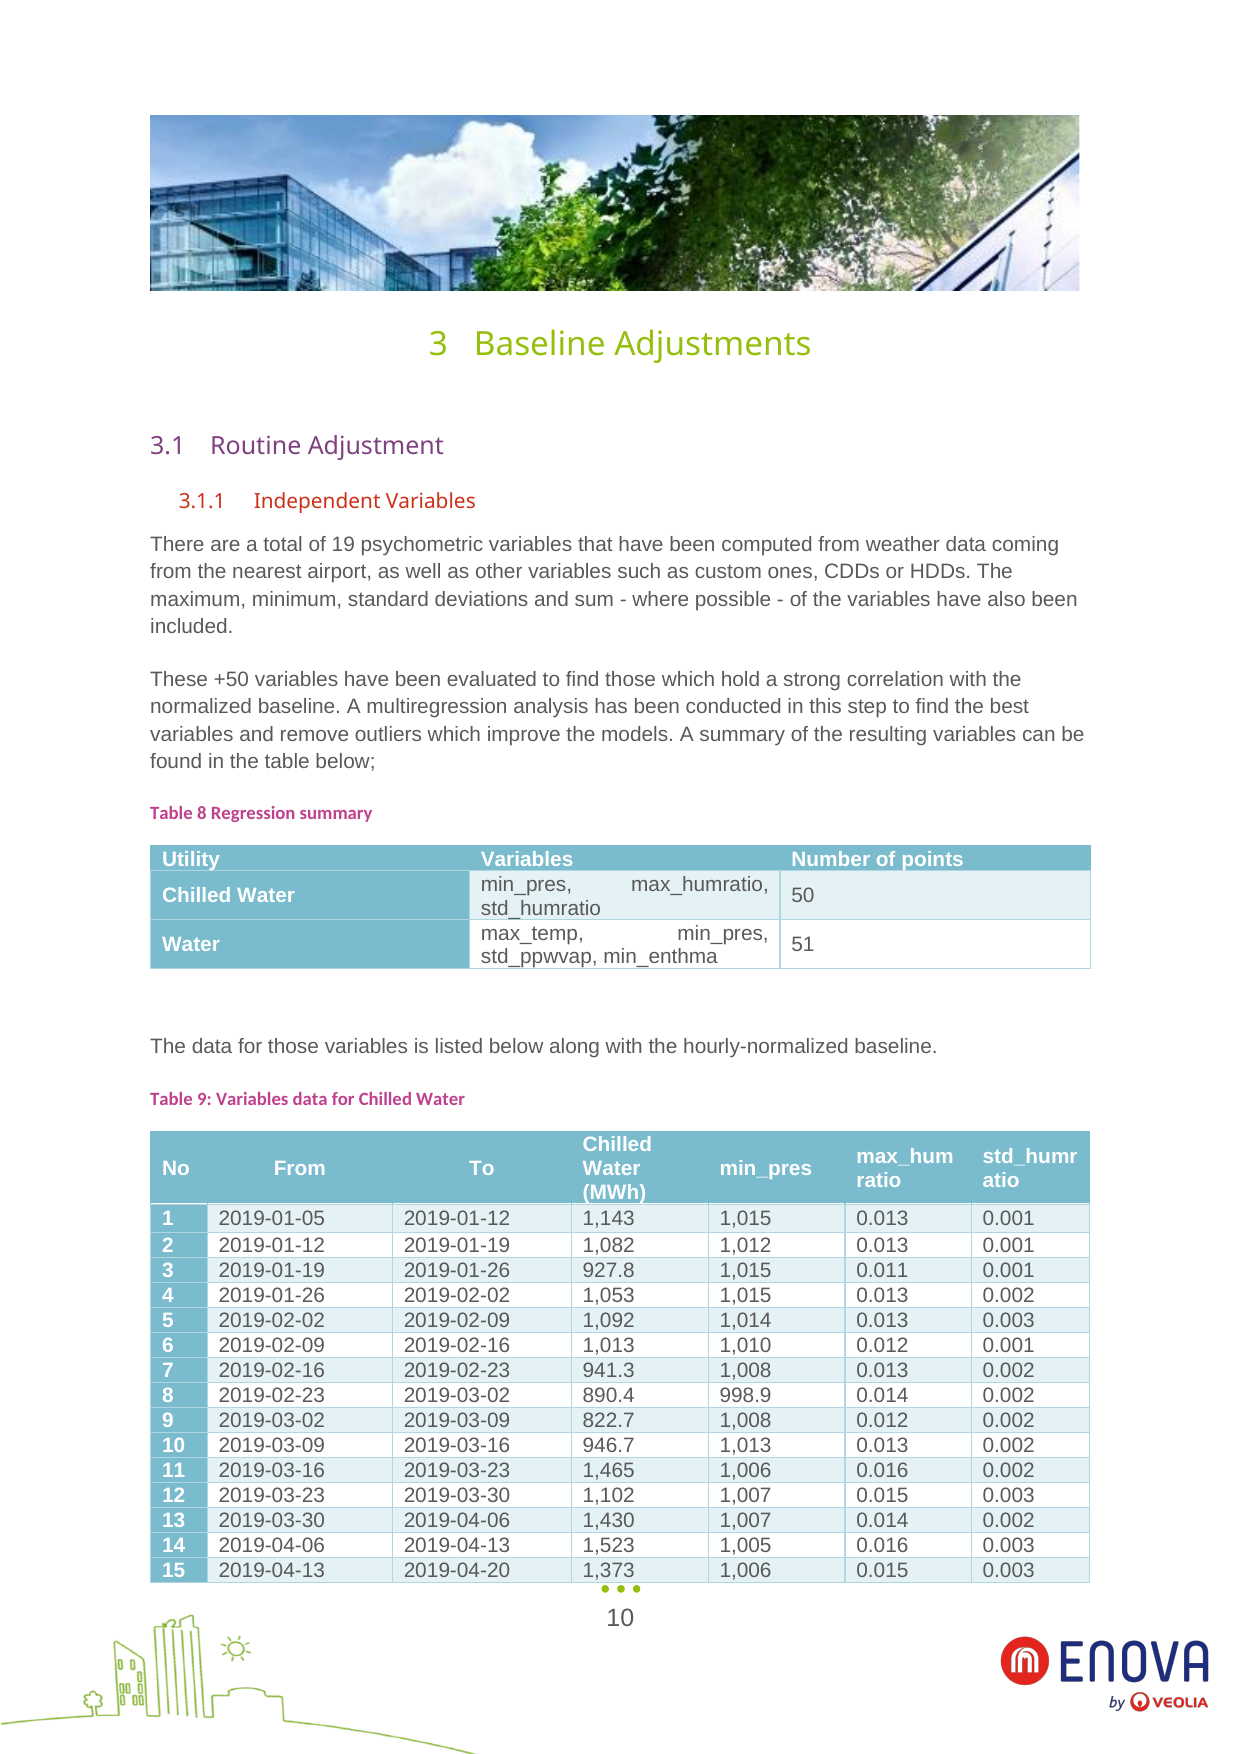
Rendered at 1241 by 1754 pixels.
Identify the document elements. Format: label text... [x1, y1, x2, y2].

table_cell 8 [151, 1383, 207, 1407]
table_cell 0.012 [846, 1408, 971, 1432]
table_cell 0.001 [972, 1333, 1089, 1357]
table_cell 0.013 [846, 1358, 971, 1382]
table_cell 2019-03-09 [208, 1433, 392, 1457]
table_cell 6 [151, 1333, 207, 1357]
table_cell 2019-01-26 [393, 1258, 571, 1282]
table_cell 2019-01-12 [208, 1233, 392, 1257]
table_cell 9 [151, 1408, 207, 1432]
table_cell 0.002 [972, 1433, 1089, 1457]
table_cell 12 [151, 1483, 207, 1507]
table_cell 2019-03-16 [208, 1458, 392, 1482]
table_cell 2019-02-23 [393, 1358, 571, 1382]
table_cell 1,008 [709, 1408, 844, 1432]
table_cell 2019-03-30 [208, 1508, 392, 1532]
table_cell 2019-02-23 [208, 1383, 392, 1407]
table_cell max_temp, min_pres, std_ppwvap, min_enthma [470, 920, 779, 968]
table_cell 50 [781, 871, 1090, 919]
table_cell 0.002 [972, 1358, 1089, 1382]
table_cell 1,006 [709, 1458, 844, 1482]
table_cell 1,015 [709, 1283, 844, 1307]
table_cell 2019-01-19 [208, 1258, 392, 1282]
picture [996, 1630, 1217, 1716]
table_cell 0.013 [846, 1233, 971, 1257]
table_cell 15 [151, 1558, 207, 1582]
table_cell 1,102 [572, 1483, 708, 1507]
table_cell 2019-03-16 [393, 1433, 571, 1457]
table_cell 2019-04-20 [393, 1558, 571, 1582]
table_header Chilled Water (MWh) [572, 1132, 708, 1203]
table_header From [208, 1132, 392, 1203]
table_cell 2019-02-09 [208, 1333, 392, 1357]
table_cell 2019-02-09 [393, 1308, 571, 1332]
table_cell 0.002 [972, 1508, 1089, 1532]
table_header max_humratio [846, 1132, 971, 1203]
table_cell 1,014 [709, 1308, 844, 1332]
table_cell 2019-02-16 [393, 1333, 571, 1357]
table_cell 0.013 [846, 1433, 971, 1457]
table_cell 0.003 [972, 1533, 1089, 1557]
table_cell 14 [151, 1533, 207, 1557]
table_cell 0.002 [972, 1283, 1089, 1307]
table_cell 0.001 [972, 1233, 1089, 1257]
table_cell 2019-03-30 [393, 1483, 571, 1507]
text Table : Variables data for Chilled Water [150, 1087, 1090, 1110]
table_header Number of points [781, 846, 1090, 870]
table_cell 2019-03-23 [393, 1458, 571, 1482]
table_cell 2019-04-06 [393, 1508, 571, 1532]
table_cell 2019-04-13 [208, 1558, 392, 1582]
table_cell 1,092 [572, 1308, 708, 1332]
picture [0, 1580, 826, 1754]
table_cell 2019-01-12 [393, 1205, 571, 1232]
table_cell 822.7 [572, 1408, 708, 1432]
table_cell 1,005 [709, 1533, 844, 1557]
table_cell 941.3 [572, 1358, 708, 1382]
table_cell 0.013 [846, 1283, 971, 1307]
table_cell 2019-02-02 [393, 1283, 571, 1307]
table_cell 2019-02-16 [208, 1358, 392, 1382]
table_cell 2019-01-05 [208, 1205, 392, 1232]
table_cell 1,082 [572, 1233, 708, 1257]
table_cell 1 [151, 1205, 207, 1232]
text These +50 variables have been evaluated to find those which hold a strong correlation with the normalized baseline. A multiregression analysis has been conducted in this step to find the best variables and remove outliers which improve the models. A summary of the resulting variables can be found in the table below; [150, 667, 1090, 773]
table_cell 0.001 [972, 1205, 1089, 1232]
table_cell 1,012 [709, 1233, 844, 1257]
table_cell 1,008 [709, 1358, 844, 1382]
table_cell 51 [781, 920, 1090, 968]
table_cell 11 [151, 1458, 207, 1482]
picture [150, 115, 1080, 291]
table_cell 927.8 [572, 1258, 708, 1282]
table_cell 0.012 [846, 1333, 971, 1357]
table_header Utility [151, 846, 469, 870]
table_cell 0.002 [972, 1458, 1089, 1482]
table_cell 1,015 [709, 1258, 844, 1282]
table_cell 2019-03-02 [393, 1383, 571, 1407]
table_cell 2019-04-06 [208, 1533, 392, 1557]
subtitle Routine Adjustment [150, 427, 1090, 461]
table_cell 1,053 [572, 1283, 708, 1307]
subtitle Independent Variables [178, 486, 1090, 515]
table_header To [393, 1132, 571, 1203]
table_cell 0.003 [972, 1308, 1089, 1332]
table_cell 2019-04-13 [393, 1533, 571, 1557]
text There are a total of 19 psychometric variables that have been computed from weather data coming from the nearest airport, as well as other variables such as custom ones, CDDs or HDDs. The maximum, minimum, standard deviations and sum - where possible - of the variables have also been included. [150, 532, 1090, 638]
table_cell 0.013 [846, 1308, 971, 1332]
table_cell Chilled Water [151, 871, 469, 919]
table_cell 10 [151, 1433, 207, 1457]
table_cell 0.001 [972, 1258, 1089, 1282]
table_cell 1,143 [572, 1205, 708, 1232]
table_cell 2019-01-26 [208, 1283, 392, 1307]
table_cell 1,013 [709, 1433, 844, 1457]
table_cell 1,430 [572, 1508, 708, 1532]
table_cell 1,006 [709, 1558, 844, 1582]
table_cell Water [151, 920, 469, 968]
table_cell 2019-01-19 [393, 1233, 571, 1257]
table_header std_humratio [972, 1132, 1089, 1203]
table_cell 0.003 [972, 1483, 1089, 1507]
table_cell 0.013 [846, 1205, 971, 1232]
table_cell 0.016 [846, 1458, 971, 1482]
table_cell 0.002 [972, 1383, 1089, 1407]
table_cell 2019-03-09 [393, 1408, 571, 1432]
subtitle Baseline Adjustments [150, 319, 1090, 365]
table_cell 7 [151, 1358, 207, 1382]
table_cell 2019-03-02 [208, 1408, 392, 1432]
text The data for those variables is listed below along with the hourly-normalized baseline. [150, 1034, 1090, 1058]
table_cell 0.011 [846, 1258, 971, 1282]
table_cell 0.015 [846, 1558, 971, 1582]
table_cell 1,007 [709, 1483, 844, 1507]
table_cell 1,523 [572, 1533, 708, 1557]
table_header No [151, 1132, 207, 1203]
table_header Variables [470, 846, 779, 870]
table_cell 946.7 [572, 1433, 708, 1457]
table_cell 13 [151, 1508, 207, 1532]
table_cell 1,007 [709, 1508, 844, 1532]
table_cell 2019-02-02 [208, 1308, 392, 1332]
table_cell 2 [151, 1233, 207, 1257]
table_cell 5 [151, 1308, 207, 1332]
table_cell 4 [151, 1283, 207, 1307]
table_cell 998.9 [709, 1383, 844, 1407]
table_cell 1,010 [709, 1333, 844, 1357]
table_cell 1,373 [572, 1558, 708, 1582]
table_cell 0.014 [846, 1383, 971, 1407]
table_header min_pres [709, 1132, 844, 1203]
table_cell 890.4 [572, 1383, 708, 1407]
table_cell 0.003 [972, 1558, 1089, 1582]
table_cell 0.014 [846, 1508, 971, 1532]
table_cell 1,015 [709, 1205, 844, 1232]
table_cell min_pres, max_humratio, std_humratio [470, 871, 779, 919]
table_cell 0.016 [846, 1533, 971, 1557]
table_cell 0.015 [846, 1483, 971, 1507]
table_cell 1,465 [572, 1458, 708, 1482]
table_cell 0.002 [972, 1408, 1089, 1432]
table_cell 1,013 [572, 1333, 708, 1357]
table_cell 2019-03-23 [208, 1483, 392, 1507]
table_cell 3 [151, 1258, 207, 1282]
